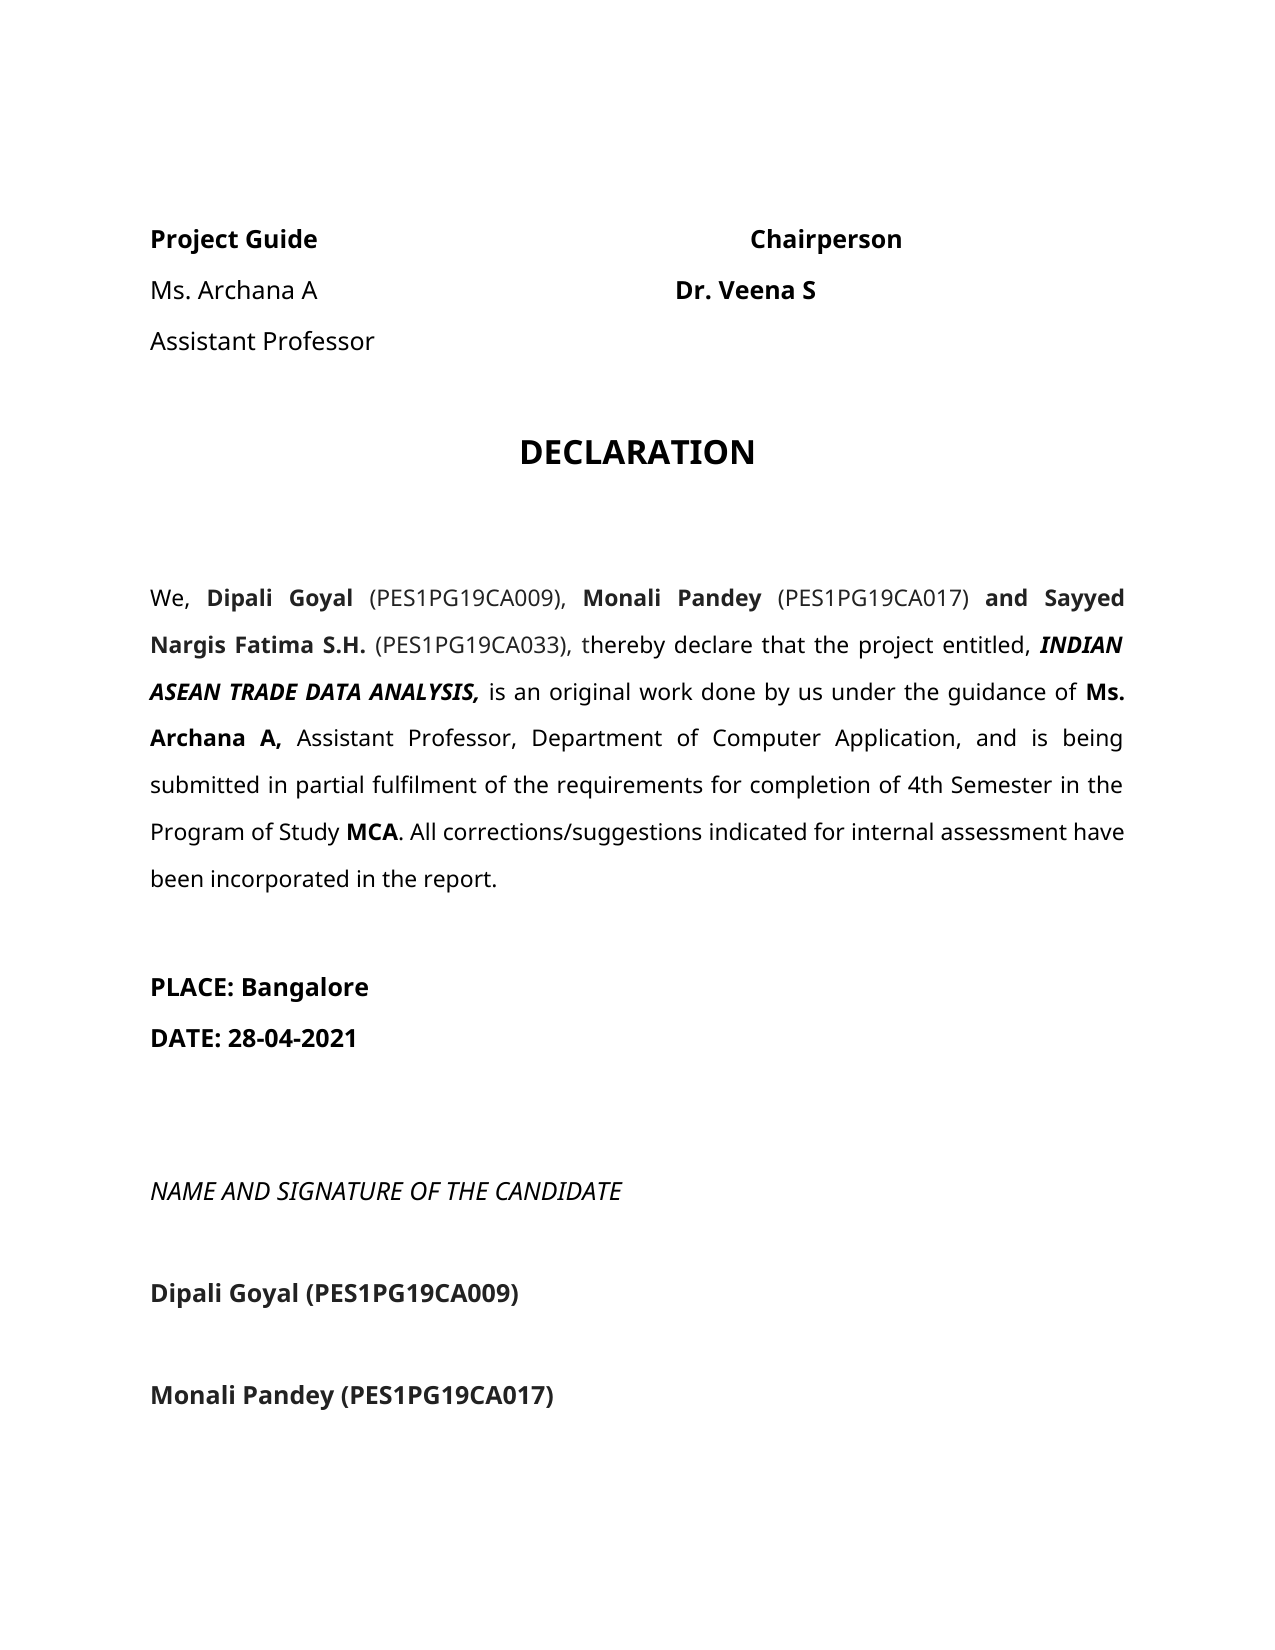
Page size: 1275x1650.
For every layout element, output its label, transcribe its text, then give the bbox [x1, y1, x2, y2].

text Monali Pandey (PES1PG19CA017) [150, 1378, 1125, 1412]
text NAME AND SIGNATURE OF THE CANDIDATE [150, 1173, 1125, 1207]
text PLACE: Bangalore [150, 969, 1125, 1003]
text We, Dipali Goyal (PES1PG19CA009), Monali Pandey (PES1PG19CA017) and Sayyed Nargis Fatima S.H. (PES1PG19CA033), thereby declare that the project entitled, INDIAN ASEAN TRADE DATA ANALYSIS, is an original work done by us under the guidance of Ms. Archana A, Assistant Professor, Department of Computer Application, and is being submitted in partial fulfilment of the requirements for completion of 4th Semester in the Program of Study MCA. All corrections/suggestions indicated for internal assessment have been incorporated in the report. [150, 582, 1125, 894]
text Assistant Professor [150, 324, 1125, 358]
text Dipali Goyal (PES1PG19CA009) [150, 1276, 1125, 1309]
text Ms. Archana A Dr. Veena S [150, 273, 1125, 307]
text DATE: 28-04-2021 [150, 1020, 1125, 1054]
text Project Guide Chairperson [150, 222, 1125, 256]
text DECLARATION [150, 428, 1125, 474]
